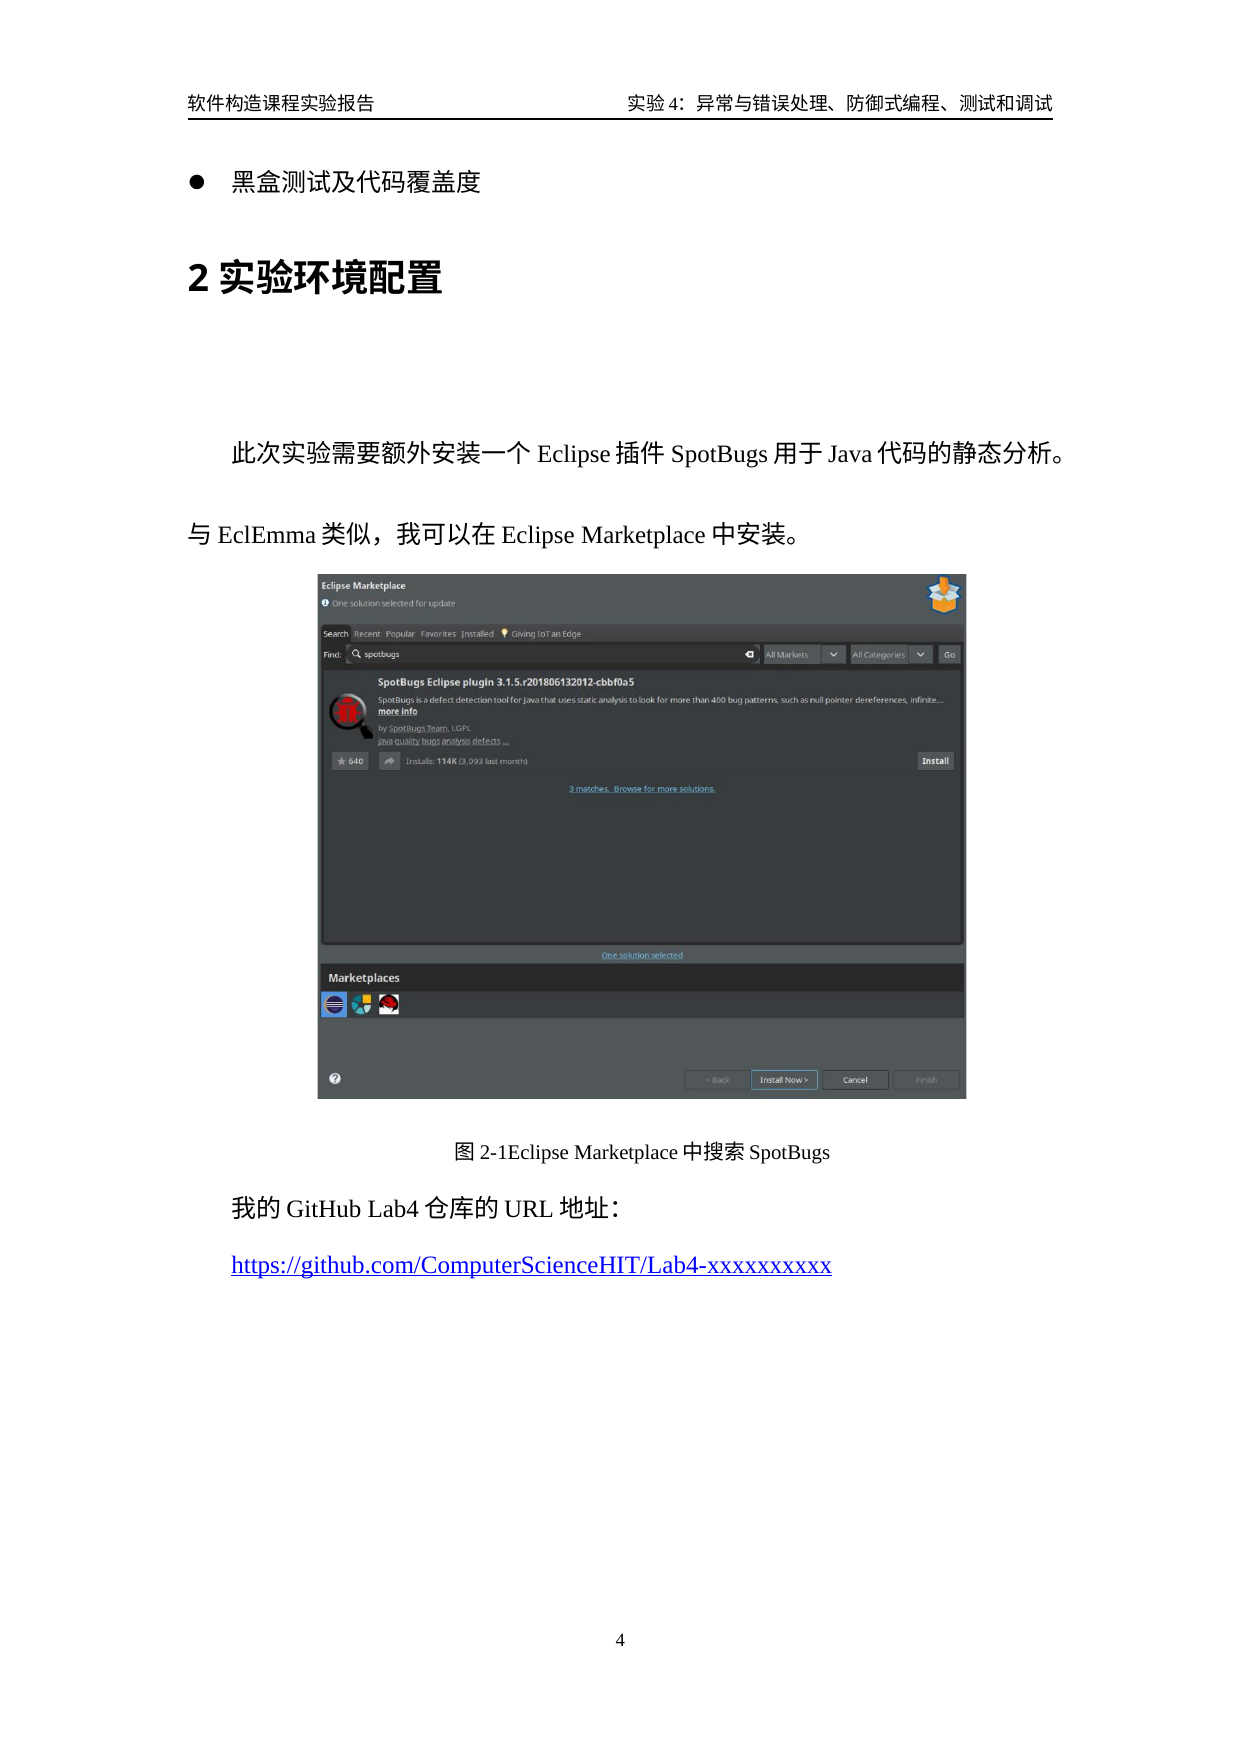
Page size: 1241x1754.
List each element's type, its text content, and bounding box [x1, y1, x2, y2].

text https://github.com/ComputerScienceHIT/Lab4-xxxxxxxxxx [187, 1248, 1053, 1280]
subtitle 实验环境配置 [187, 243, 1053, 308]
list 黑盒测试及代码覆盖度 [187, 162, 1053, 198]
picture [317, 574, 967, 1099]
text 我的GitHub Lab4仓库的URL地址： [187, 1174, 1053, 1239]
text 此次实验需要额外安装一个Eclipse插件SpotBugs用于Java代码的静态分析。与EclEmma类似，我可以在Eclipse Marketplace中安装。 [187, 419, 1053, 565]
text 图 2-1Eclipse Marketplace中搜索SpotBugs [187, 1134, 1053, 1166]
